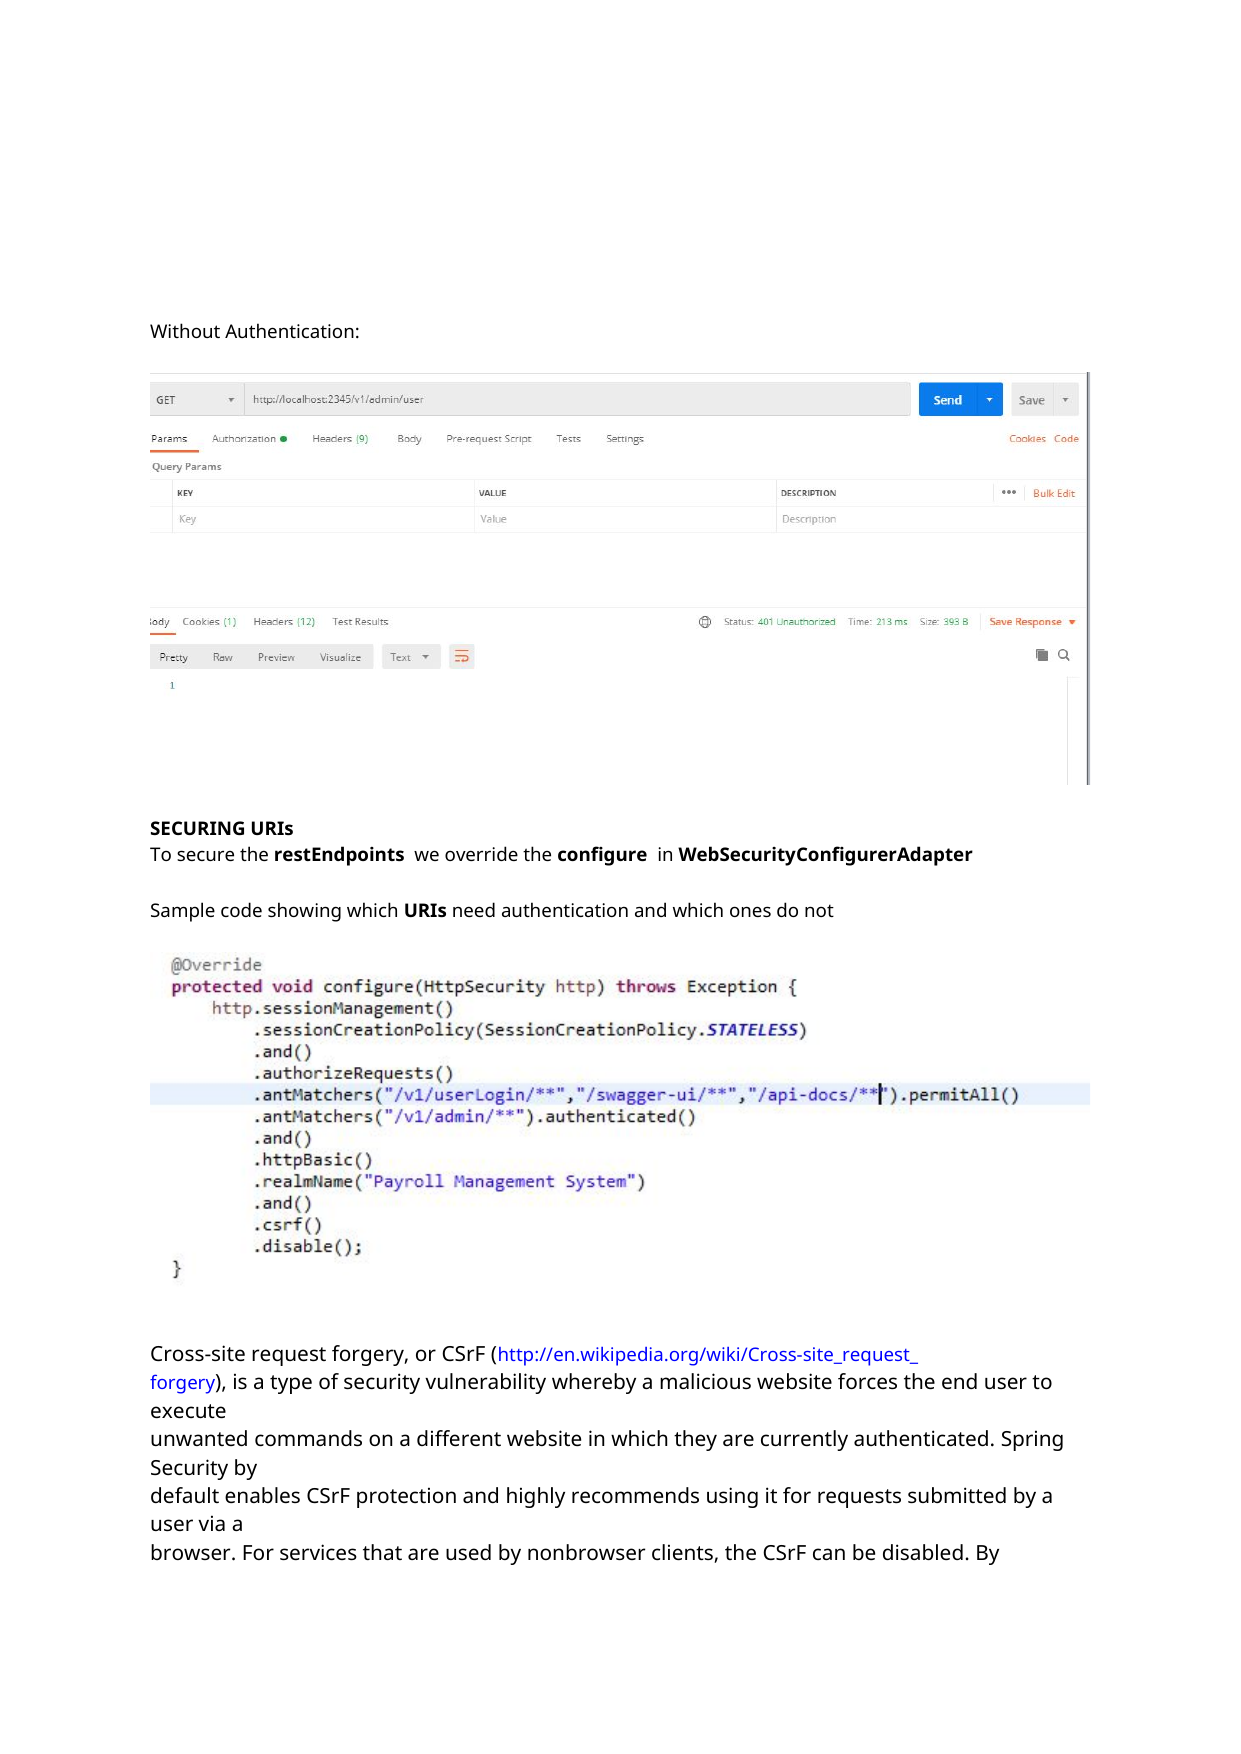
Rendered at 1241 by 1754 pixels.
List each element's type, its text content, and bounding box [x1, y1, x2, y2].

text SECURING URIs To secure the restEndpoints we override the configure in WebSecurityConfigurerAdapter [150, 814, 1090, 867]
text Sample code showing which URIs need authentication and which ones do not [150, 896, 1090, 923]
picture [150, 372, 1091, 785]
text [150, 1339, 1090, 1566]
text Without Authentication: [150, 317, 1090, 344]
picture [150, 952, 1091, 1310]
